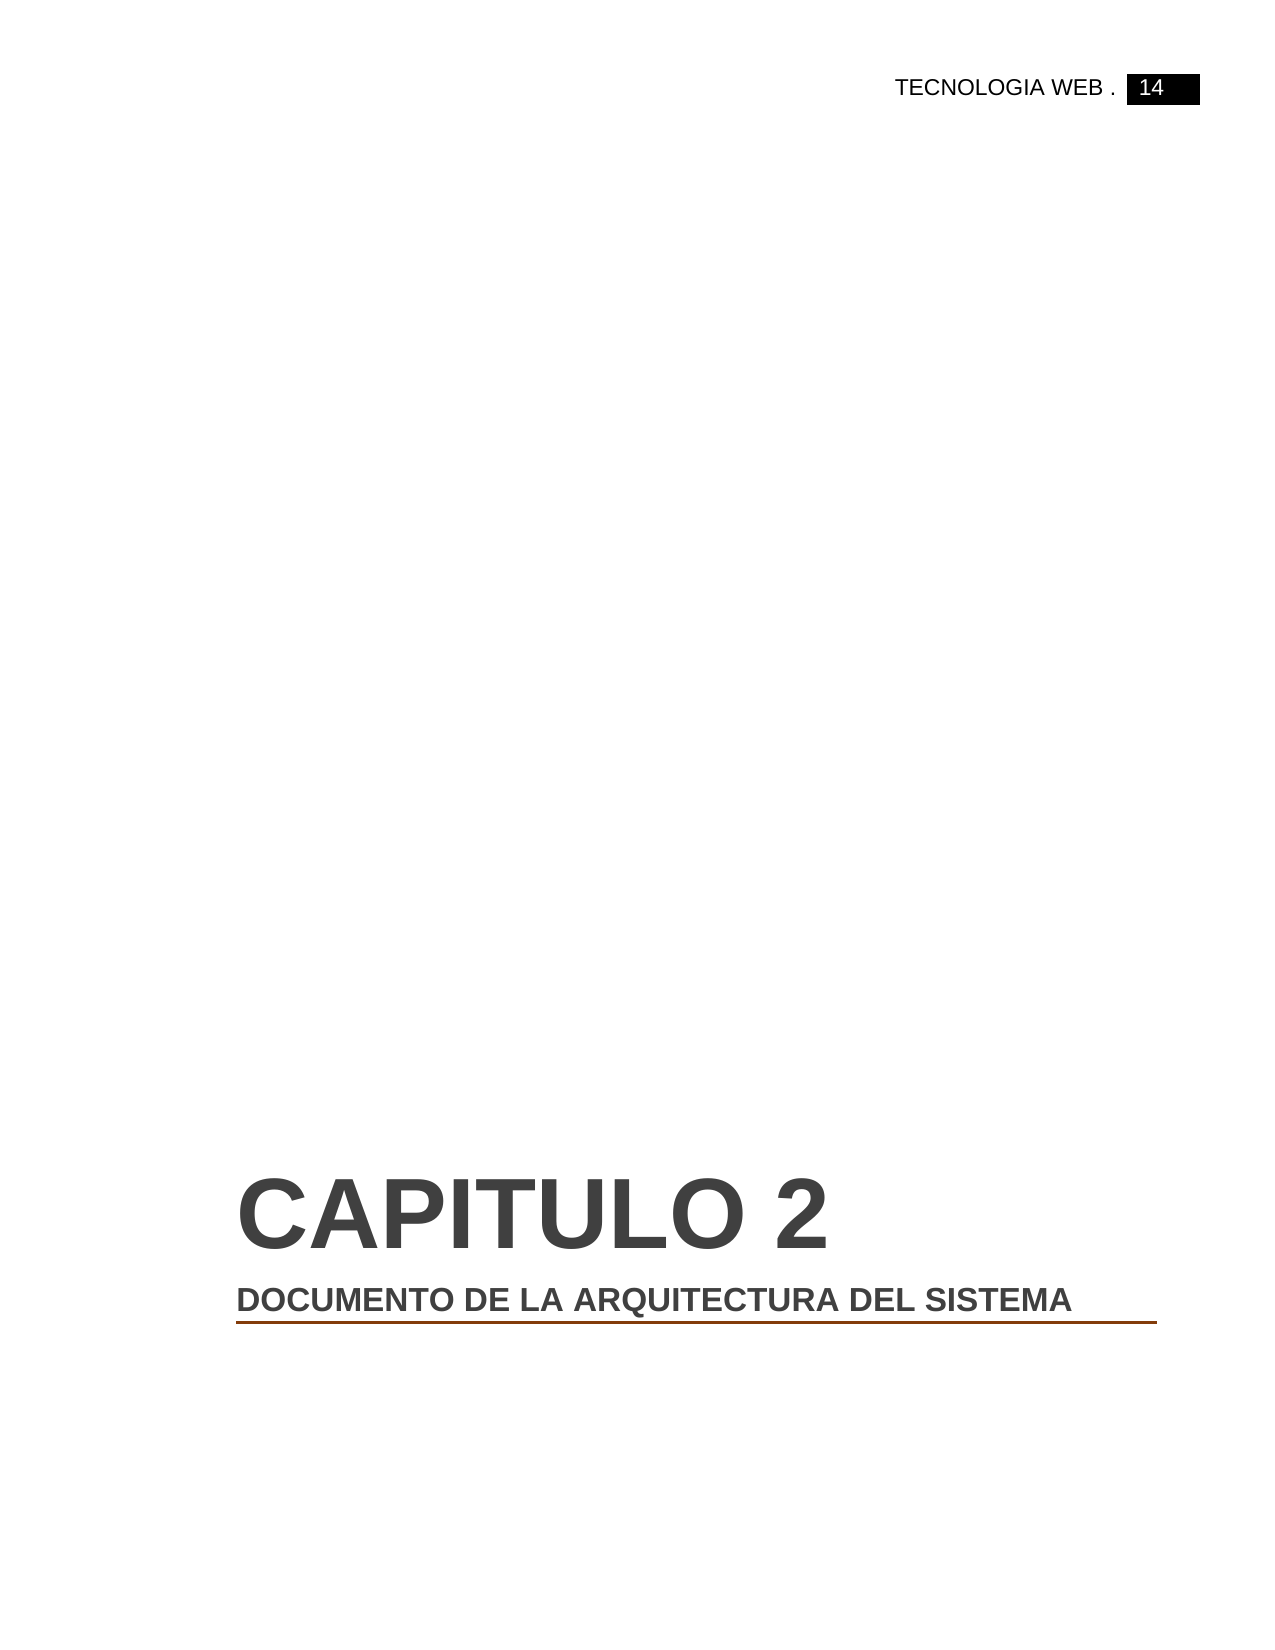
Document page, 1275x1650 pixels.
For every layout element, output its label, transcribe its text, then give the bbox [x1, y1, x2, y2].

subtitle CAPITULO 2 DOCUMENTO DE LA ARQUITECTURA DEL SISTEMA [236, 1155, 1157, 1321]
